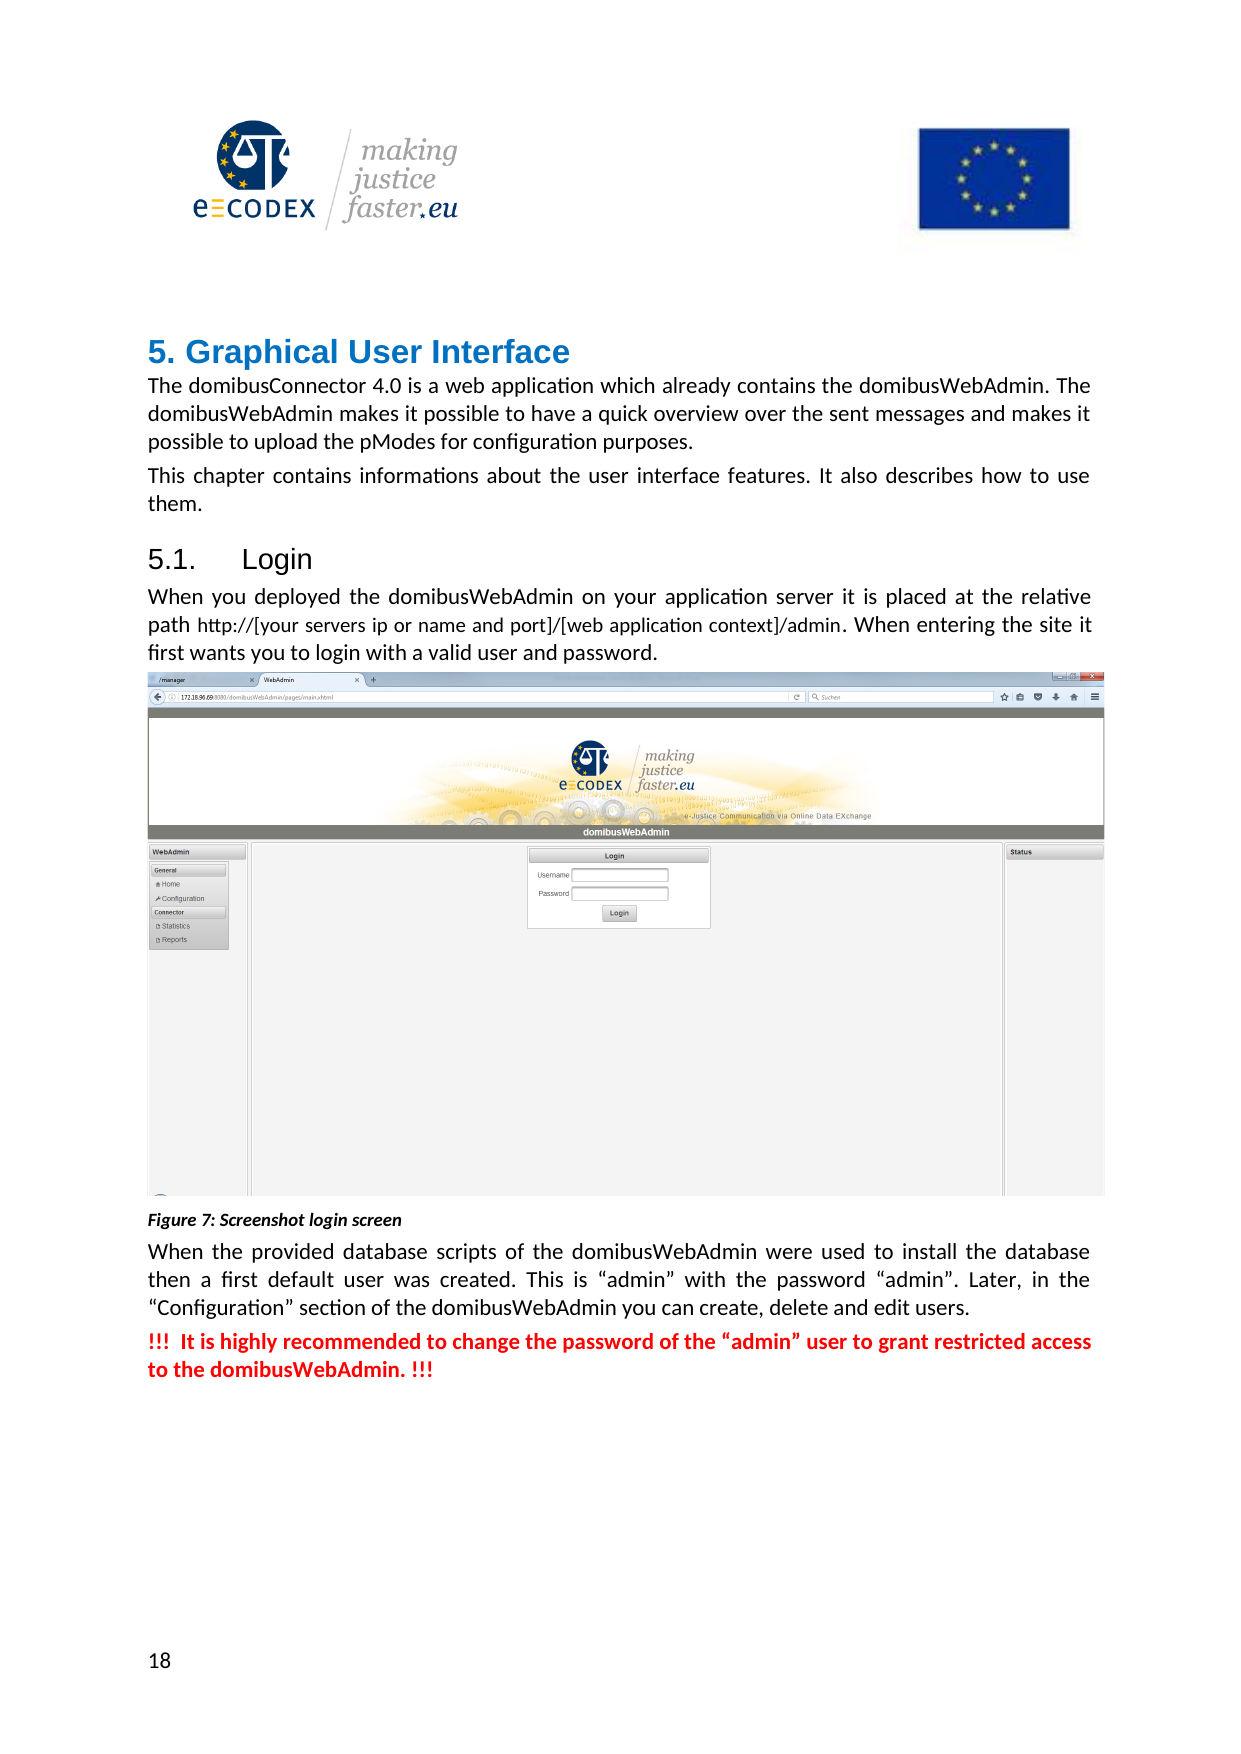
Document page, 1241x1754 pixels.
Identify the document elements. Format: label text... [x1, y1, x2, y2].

subtitle Graphical User Interface [148, 332, 1092, 371]
text When you deployed the domibusWebAdmin on your application server it is placed at the relative path http://[your servers ip or name and port]/[web application context]/admin. When entering the site it first wants you to login with a valid user and password. [148, 582, 1092, 666]
picture [147, 672, 1105, 1196]
text The domibusConnector 4.0 is a web application which already contains the domibusWebAdmin. The domibusWebAdmin makes it possible to have a quick overview over the sent messages and makes it possible to upload the pModes for configuration purposes. [148, 371, 1092, 455]
subtitle Login [148, 542, 1092, 576]
picture [897, 98, 1093, 277]
picture [147, 73, 503, 277]
text This chapter contains informations about the user interface features. It also describes how to use them. [148, 461, 1092, 517]
text Figure 7: Screenshot login screen [148, 1208, 1092, 1231]
text When the provided database scripts of the domibusWebAdmin were used to install the database then a first default user was created. This is “admin” with the password “admin”. Later, in the “Configuration” section of the domibusWebAdmin you can create, delete and edit users. [148, 1237, 1092, 1321]
text !!! It is highly recommended to change the password of the “admin” user to grant restricted access to the domibusWebAdmin. !!! [148, 1327, 1092, 1383]
